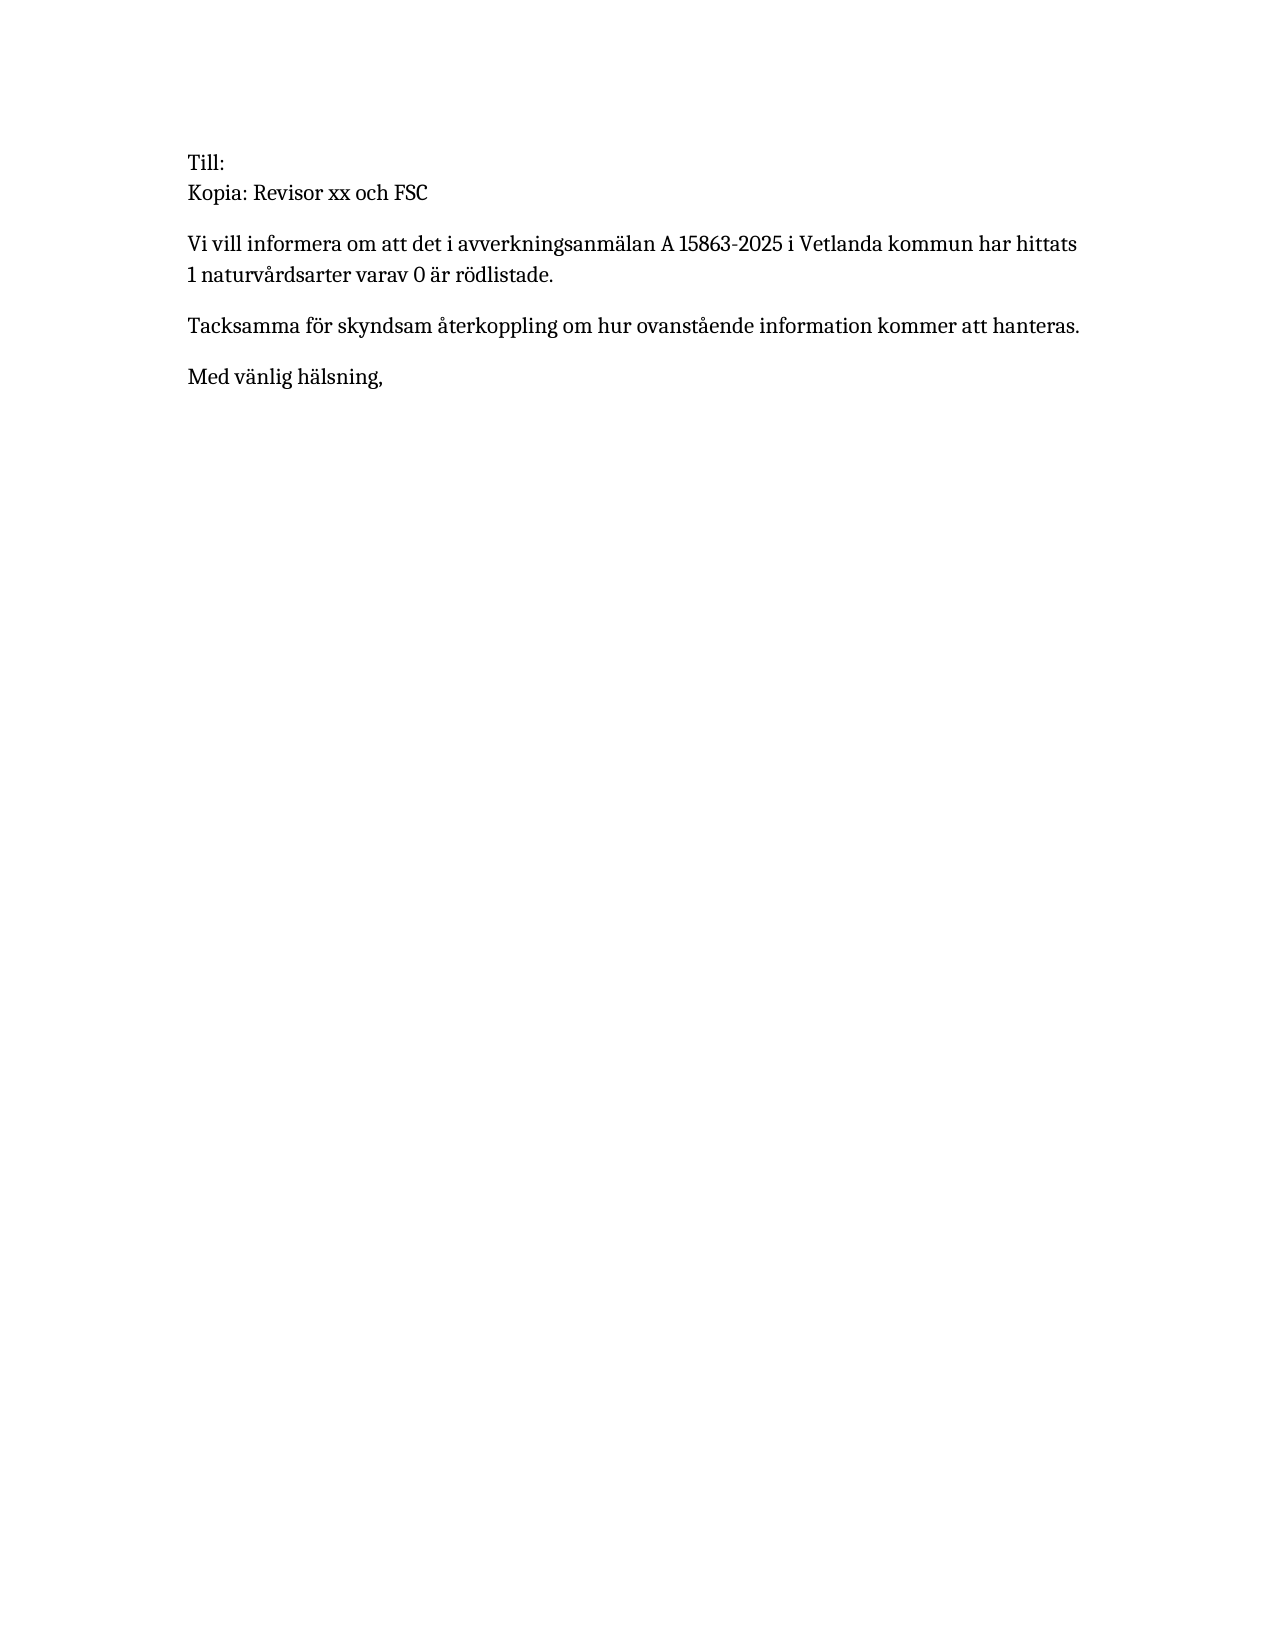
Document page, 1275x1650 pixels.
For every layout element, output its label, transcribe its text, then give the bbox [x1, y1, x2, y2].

text Vi vill informera om att det i avverkningsanmälan A 15863-2025 i Vetlanda kommun har hittats 1 naturvårdsarter varav 0 är rödlistade. [187, 231, 1087, 288]
text Med vänlig hälsning, [187, 363, 1087, 420]
text Till: Kopia: Revisor xx och FSC [187, 150, 1087, 207]
text Tacksamma för skyndsam återkoppling om hur ovanstående information kommer att hanteras. [187, 312, 1087, 339]
